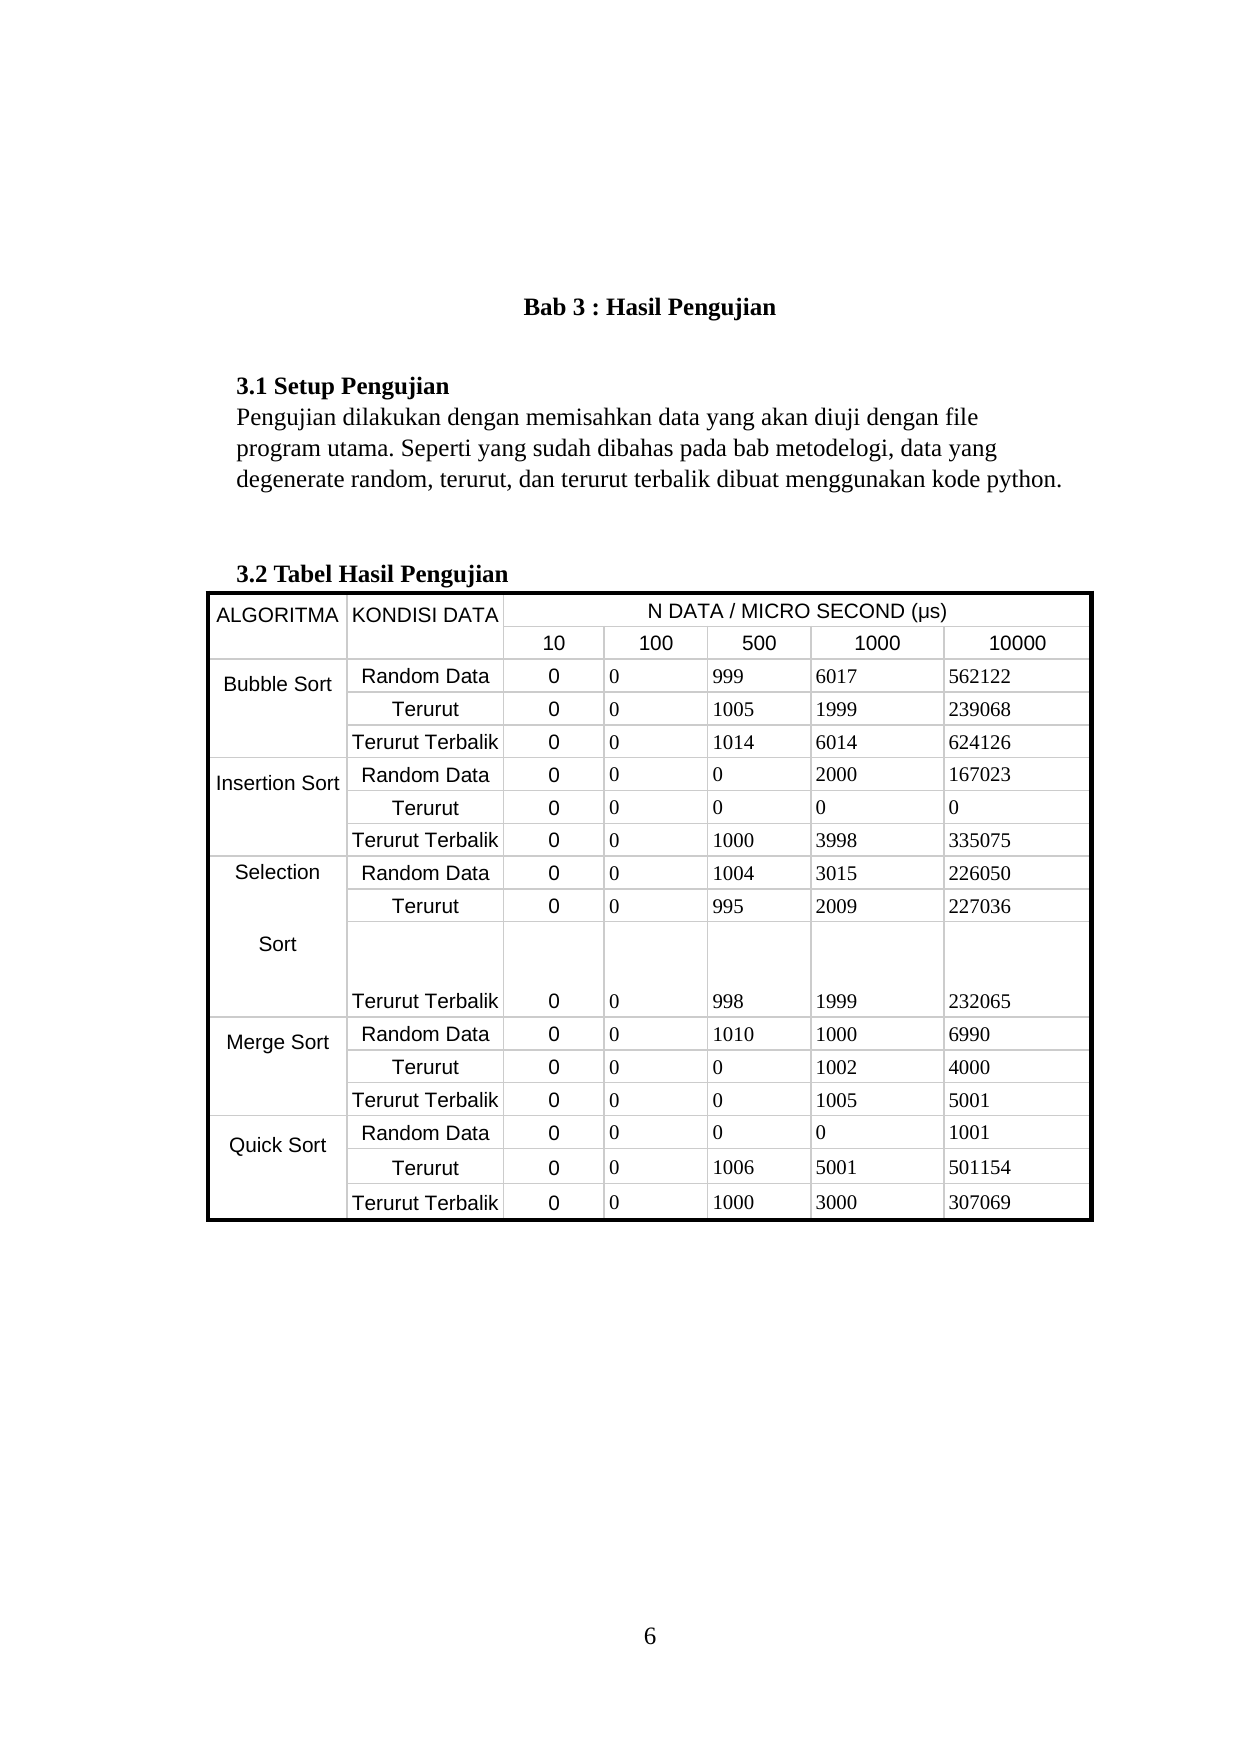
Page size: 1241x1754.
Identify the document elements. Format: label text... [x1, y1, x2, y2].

table_cell Insertion Sort [210, 758, 346, 855]
table_cell 562122 [945, 660, 1089, 691]
table_cell 1000 [708, 824, 810, 855]
table_cell Terurut [348, 1149, 503, 1182]
table_cell 0 [504, 758, 603, 789]
table_cell 4000 [945, 1051, 1089, 1082]
table_cell 227036 [945, 890, 1089, 921]
table_cell Terurut Terbalik [348, 726, 503, 757]
table_cell Terurut Terbalik [348, 1184, 503, 1217]
table_cell 5001 [812, 1149, 943, 1182]
table_cell 0 [504, 791, 603, 822]
table_cell Terurut [348, 890, 503, 921]
table_cell 335075 [945, 824, 1089, 855]
table_cell 0 [708, 791, 810, 822]
table_cell 0 [605, 726, 707, 757]
table_cell 0 [605, 1116, 707, 1147]
table_cell 232065 [945, 922, 1089, 1016]
table_cell 2009 [812, 890, 943, 921]
table_cell 0 [605, 1184, 707, 1217]
table_cell 0 [605, 1051, 707, 1082]
table_cell 6017 [812, 660, 943, 691]
table_cell 1002 [812, 1051, 943, 1082]
table_cell 0 [504, 890, 603, 921]
table_cell Terurut Terbalik [348, 1083, 503, 1115]
table_cell 3015 [812, 857, 943, 888]
table_cell 0 [605, 791, 707, 822]
table_cell 0 [812, 791, 943, 822]
table_cell 0 [504, 922, 603, 1016]
table_cell Selection Sort [210, 857, 346, 1016]
table_cell Terurut Terbalik [348, 922, 503, 1016]
table_cell 995 [708, 890, 810, 921]
table_cell 501154 [945, 1149, 1089, 1182]
table_cell Quick Sort [210, 1116, 346, 1217]
table_cell 307069 [945, 1184, 1089, 1217]
table_cell 0 [504, 1149, 603, 1182]
table_cell 10 [504, 627, 603, 658]
table_cell 1001 [945, 1116, 1089, 1147]
table_header N DATA / MICRO SECOND (μs) [504, 595, 1089, 626]
table_cell Random Data [348, 1018, 503, 1049]
table_cell 226050 [945, 857, 1089, 888]
table_cell 0 [504, 1184, 603, 1217]
table_cell 0 [605, 693, 707, 724]
table_cell 1005 [812, 1083, 943, 1115]
table_cell Random Data [348, 1116, 503, 1147]
text Pengujian dilakukan dengan memisahkan data yang akan diuji dengan file program utama. Seperti yang sudah dibahas pada bab metodelogi, data yang degenerate random, terurut, dan terurut terbalik dibuat menggunakan kode python. [236, 402, 1063, 493]
table_cell 0 [708, 758, 810, 789]
table_cell Random Data [348, 660, 503, 691]
table_cell 5001 [945, 1083, 1089, 1115]
table_cell 0 [504, 726, 603, 757]
table_cell 0 [605, 758, 707, 789]
table_cell 0 [504, 857, 603, 888]
table_cell 0 [605, 857, 707, 888]
table_cell Terurut [348, 1051, 503, 1082]
table_cell Terurut [348, 693, 503, 724]
table_cell 1999 [812, 693, 943, 724]
table_cell 1000 [812, 1018, 943, 1049]
table_cell 1006 [708, 1149, 810, 1182]
table_cell 100 [605, 627, 707, 658]
table_cell 624126 [945, 726, 1089, 757]
table_cell Random Data [348, 857, 503, 888]
table_cell 6990 [945, 1018, 1089, 1049]
table_cell 1010 [708, 1018, 810, 1049]
table_cell 0 [504, 824, 603, 855]
table_cell 0 [605, 1018, 707, 1049]
table_header KONDISI DATA [348, 595, 503, 658]
table_cell 0 [708, 1051, 810, 1082]
table_cell 1000 [812, 627, 943, 658]
table_cell 1005 [708, 693, 810, 724]
table_cell Merge Sort [210, 1018, 346, 1115]
table_cell 3000 [812, 1184, 943, 1217]
table_cell 0 [504, 1051, 603, 1082]
table_cell 0 [708, 1116, 810, 1147]
subtitle 3.1 Setup Pengujian [236, 371, 1063, 400]
table_cell 1014 [708, 726, 810, 757]
table_cell 0 [504, 693, 603, 724]
table_cell Terurut Terbalik [348, 824, 503, 855]
table_cell 2000 [812, 758, 943, 789]
table_cell 0 [504, 1018, 603, 1049]
table_cell Random Data [348, 758, 503, 789]
table_cell 1000 [708, 1184, 810, 1217]
table_cell 1004 [708, 857, 810, 888]
table_cell 0 [605, 1149, 707, 1182]
table_cell 1999 [812, 922, 943, 1016]
table_cell 0 [605, 890, 707, 921]
table_cell 0 [605, 824, 707, 855]
table_cell 0 [605, 922, 707, 1016]
table_cell 0 [945, 791, 1089, 822]
table_cell 0 [812, 1116, 943, 1147]
table_cell 167023 [945, 758, 1089, 789]
table_cell 0 [605, 1083, 707, 1115]
table_header ALGORITMA [210, 595, 346, 658]
table_cell 998 [708, 922, 810, 1016]
table_cell 10000 [945, 627, 1089, 658]
table_cell 999 [708, 660, 810, 691]
table_cell Terurut [348, 791, 503, 822]
subtitle 3.2 Tabel Hasil Pengujian [236, 559, 1063, 588]
table_cell Bubble Sort [210, 660, 346, 757]
table_cell 0 [605, 660, 707, 691]
table_cell 0 [504, 1083, 603, 1115]
table_cell 0 [504, 660, 603, 691]
subtitle Bab 3 : Hasil Pengujian [236, 292, 1063, 321]
table_cell 0 [504, 1116, 603, 1147]
table_cell 0 [708, 1083, 810, 1115]
table_cell 239068 [945, 693, 1089, 724]
table_cell 6014 [812, 726, 943, 757]
table_cell 3998 [812, 824, 943, 855]
table_cell 500 [708, 627, 810, 658]
